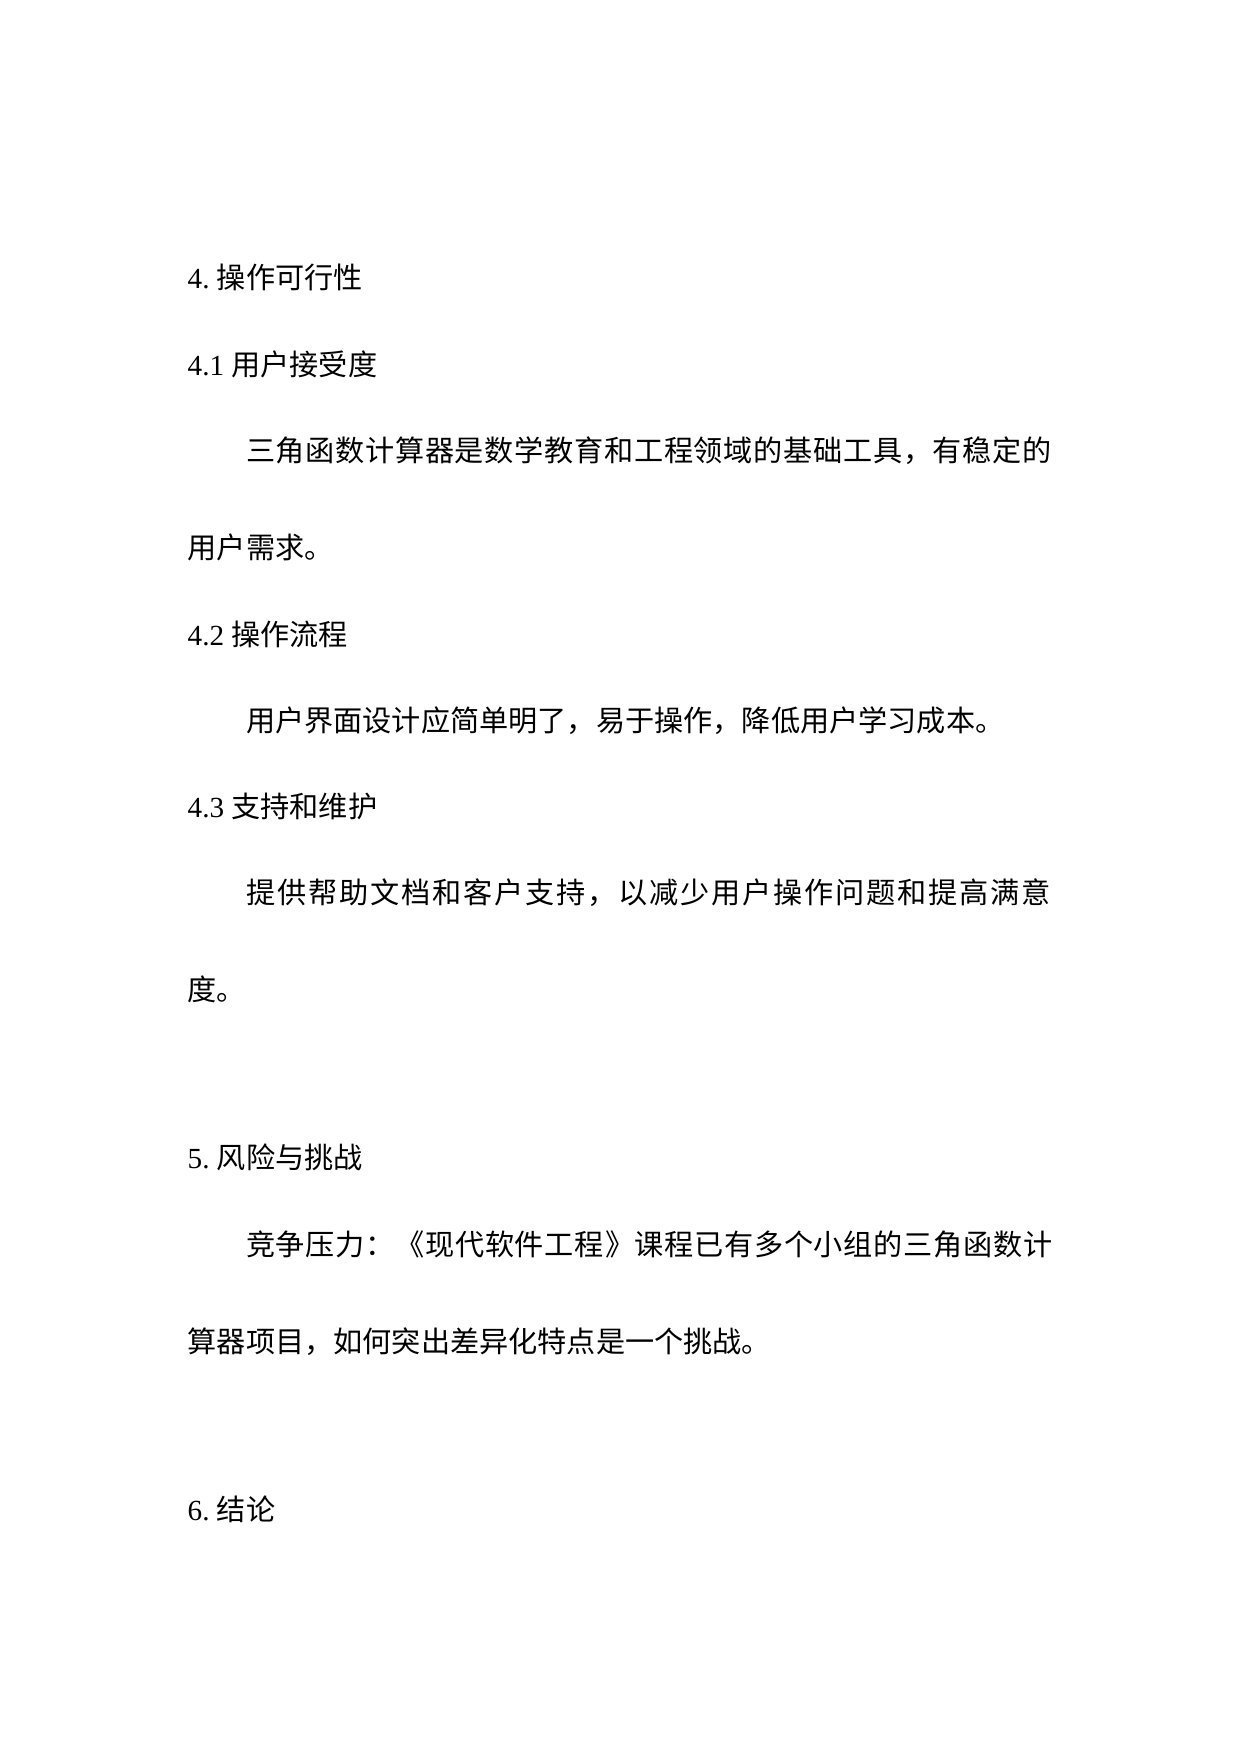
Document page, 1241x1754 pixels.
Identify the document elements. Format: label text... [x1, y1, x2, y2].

text 用户界面设计应简单明了，易于操作，降低用户学习成本。 [187, 686, 1053, 751]
text 4.3 支持和维护 [187, 772, 1053, 837]
text 4. 操作可行性 [187, 244, 1053, 309]
text 5. 风险与挑战 [187, 1123, 1053, 1188]
text 提供帮助文档和客户支持，以减少用户操作问题和提高满意度。 [187, 858, 1053, 1021]
text 4.2 操作流程 [187, 600, 1053, 665]
text 6. 结论 [187, 1475, 1053, 1540]
text 三角函数计算器是数学教育和工程领域的基础工具，有稳定的用户需求。 [187, 416, 1053, 578]
text 4.1 用户接受度 [187, 330, 1053, 395]
text 竞争压力：《现代软件工程》课程已有多个小组的三角函数计算器项目，如何突出差异化特点是一个挑战。 [187, 1210, 1053, 1372]
